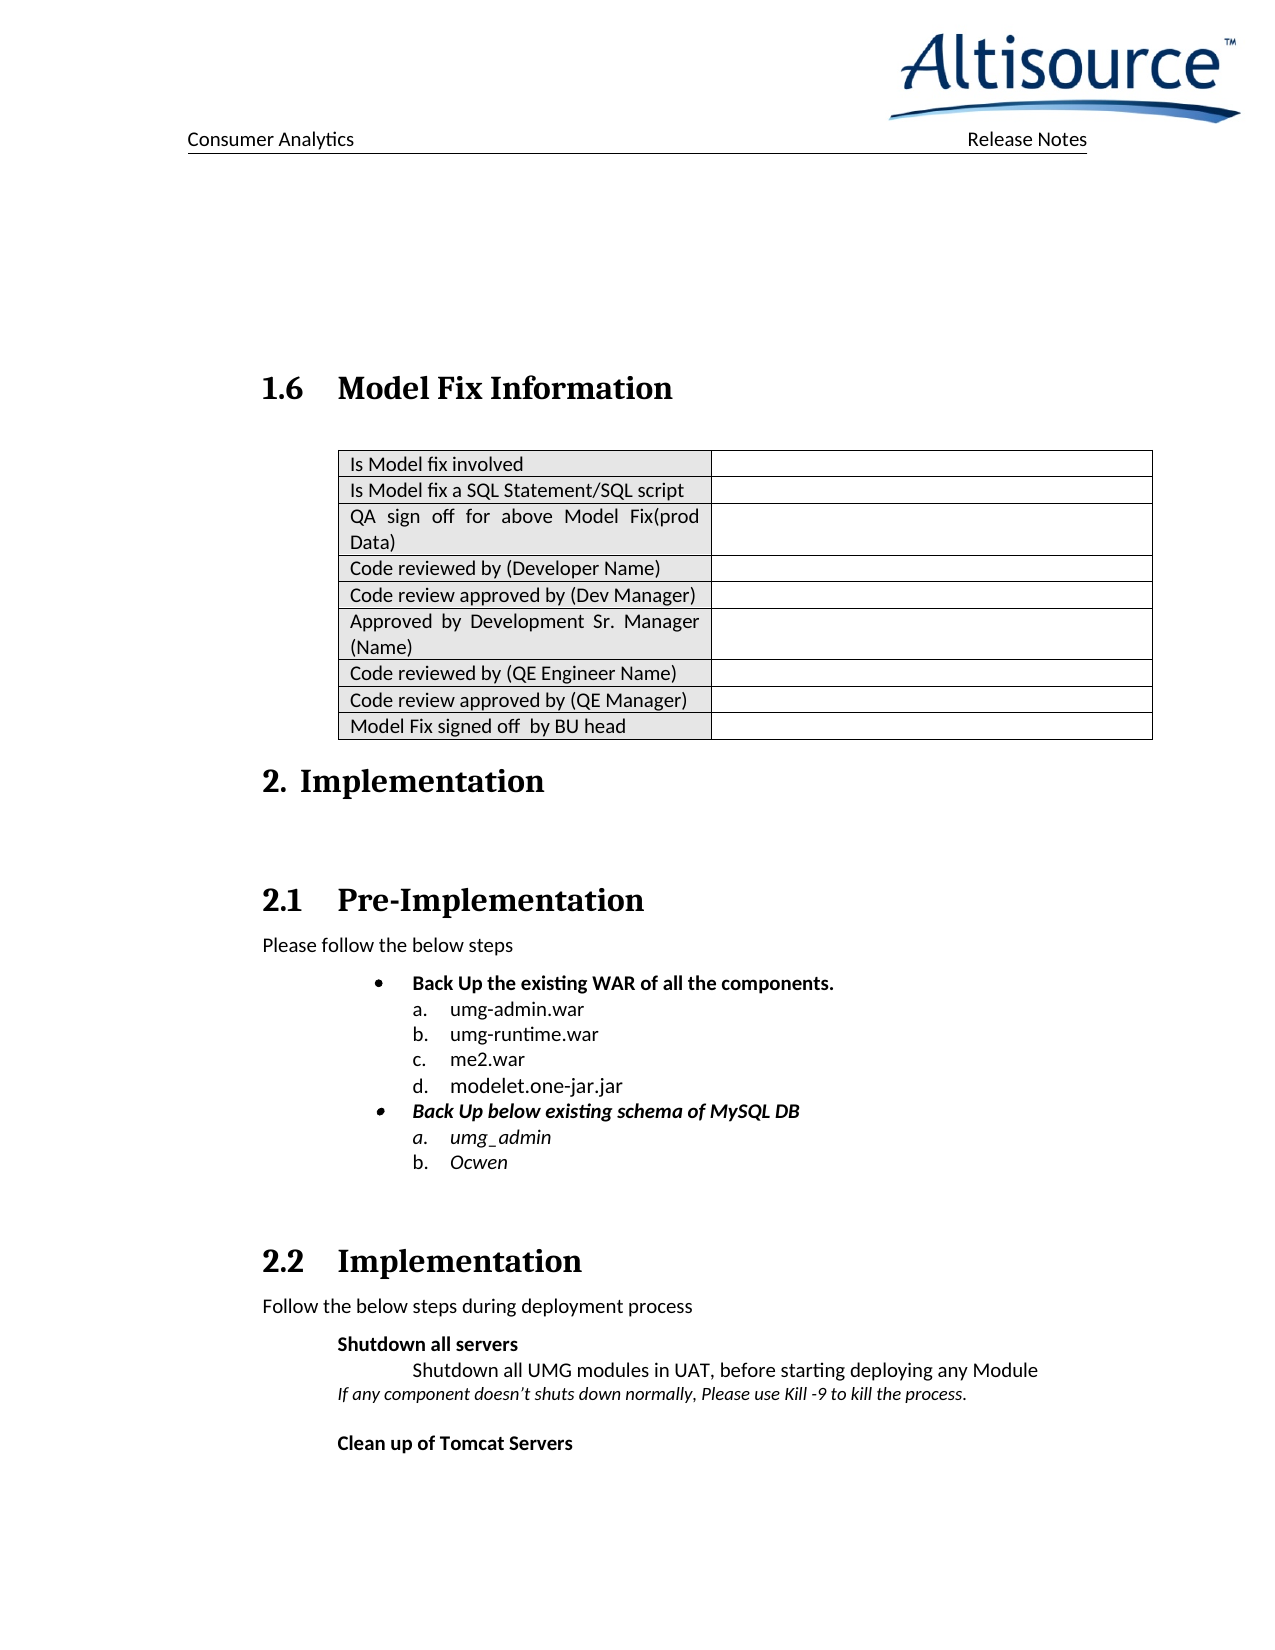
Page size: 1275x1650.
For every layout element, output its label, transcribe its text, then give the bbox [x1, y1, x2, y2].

table_header Is Model fix involved [339, 451, 711, 476]
list Back Up below existing schema of MySQL DB [375, 1099, 1087, 1124]
table_cell Code reviewed by (Developer Name) [339, 556, 711, 581]
table_cell Code review approved by (QE Manager) [339, 687, 711, 712]
picture [862, 12, 1264, 124]
table_cell [712, 660, 1152, 686]
text Shutdown all servers [337, 1331, 1087, 1357]
text Follow the below steps during deployment process [262, 1293, 1087, 1319]
text Clean up of Tomcat Servers [337, 1431, 1087, 1456]
table_cell Approved by Development Sr. Manager (Name) [339, 609, 711, 659]
list me2.war [412, 1047, 1087, 1072]
list umg_admin [412, 1124, 1087, 1149]
list umg-runtime.war [412, 1021, 1087, 1047]
text Shutdown all UMG modules in UAT, before starting deploying any Module [337, 1357, 1087, 1382]
table_header [712, 451, 1152, 476]
table_cell Model Fix signed off by BU head [339, 713, 711, 739]
table_cell [712, 609, 1152, 659]
subtitle Model Fix Information [262, 369, 1087, 408]
table_cell [712, 687, 1152, 712]
table_cell QA sign off for above Model Fix(prod Data) [339, 504, 711, 554]
list Back Up the existing WAR of all the components. [375, 970, 1087, 996]
table_cell Code review approved by (Dev Manager) [339, 582, 711, 607]
table_cell Code reviewed by (QE Engineer Name) [339, 660, 711, 686]
table_cell Is Model fix a SQL Statement/SQL script [339, 477, 711, 503]
list Ocwen [412, 1149, 1087, 1175]
table_cell [712, 556, 1152, 581]
list umg-admin.war [412, 996, 1087, 1021]
table_cell [712, 504, 1152, 554]
table_cell [712, 477, 1152, 503]
subtitle Implementation [262, 762, 1087, 801]
text If any component doesn’t shuts down normally, Please use Kill -9 to kill the process. [337, 1382, 1087, 1405]
table_cell [712, 582, 1152, 607]
subtitle Pre-Implementation [262, 882, 1087, 920]
list modelet.one-jar.jar [412, 1072, 1087, 1099]
subtitle Implementation [262, 1243, 1087, 1281]
text Please follow the below steps [262, 932, 1087, 958]
table_cell [712, 713, 1152, 739]
